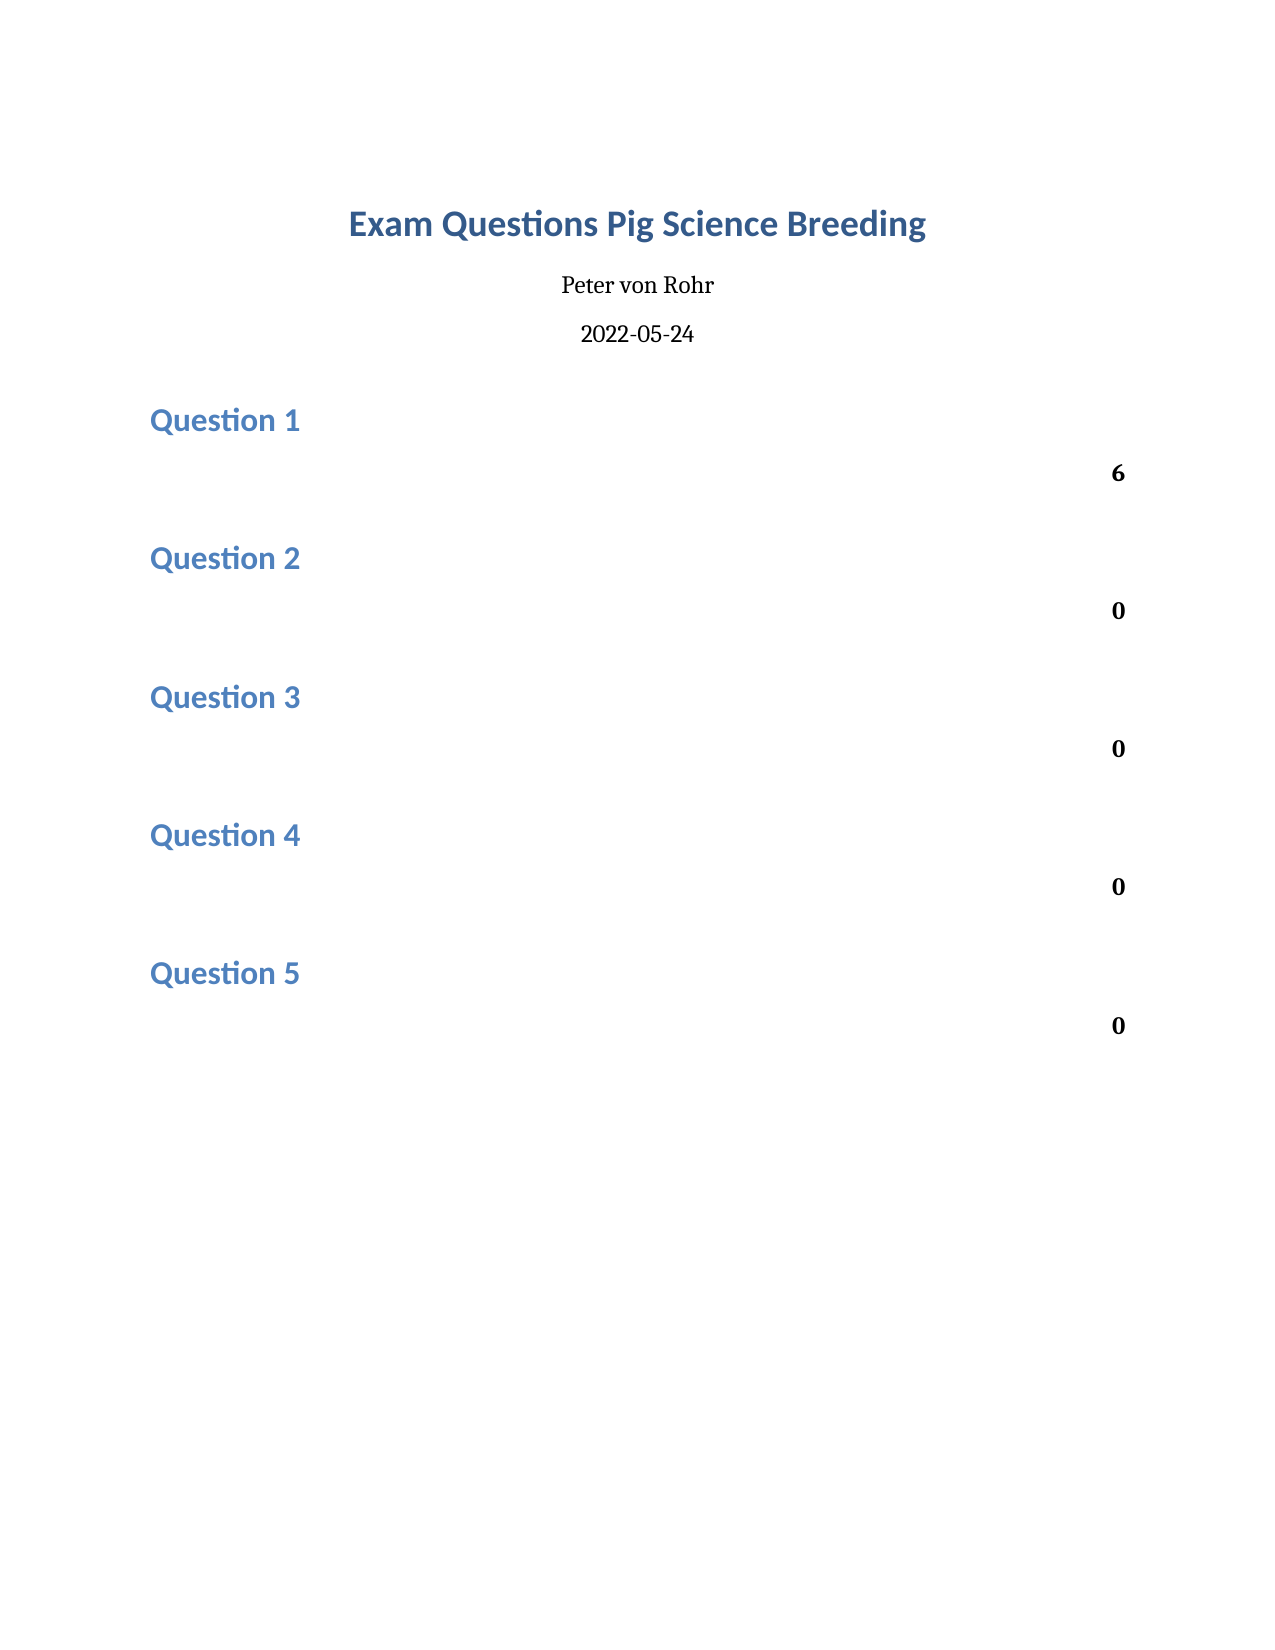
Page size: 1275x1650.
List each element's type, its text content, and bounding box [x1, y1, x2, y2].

subtitle Question 2 [150, 537, 1125, 578]
text 2022-05-24 [150, 320, 1125, 349]
title Exam Questions Pig Science Breeding [150, 200, 1125, 246]
text 0 [150, 1012, 1125, 1040]
text 6 [150, 459, 1125, 487]
subtitle Question 3 [150, 676, 1125, 716]
subtitle Question 5 [150, 952, 1125, 993]
text 0 [150, 597, 1125, 626]
subtitle Question 4 [150, 814, 1125, 854]
text 0 [150, 873, 1125, 902]
text Peter von Rohr [150, 271, 1125, 299]
text 0 [150, 735, 1125, 764]
subtitle Question 1 [150, 399, 1125, 440]
